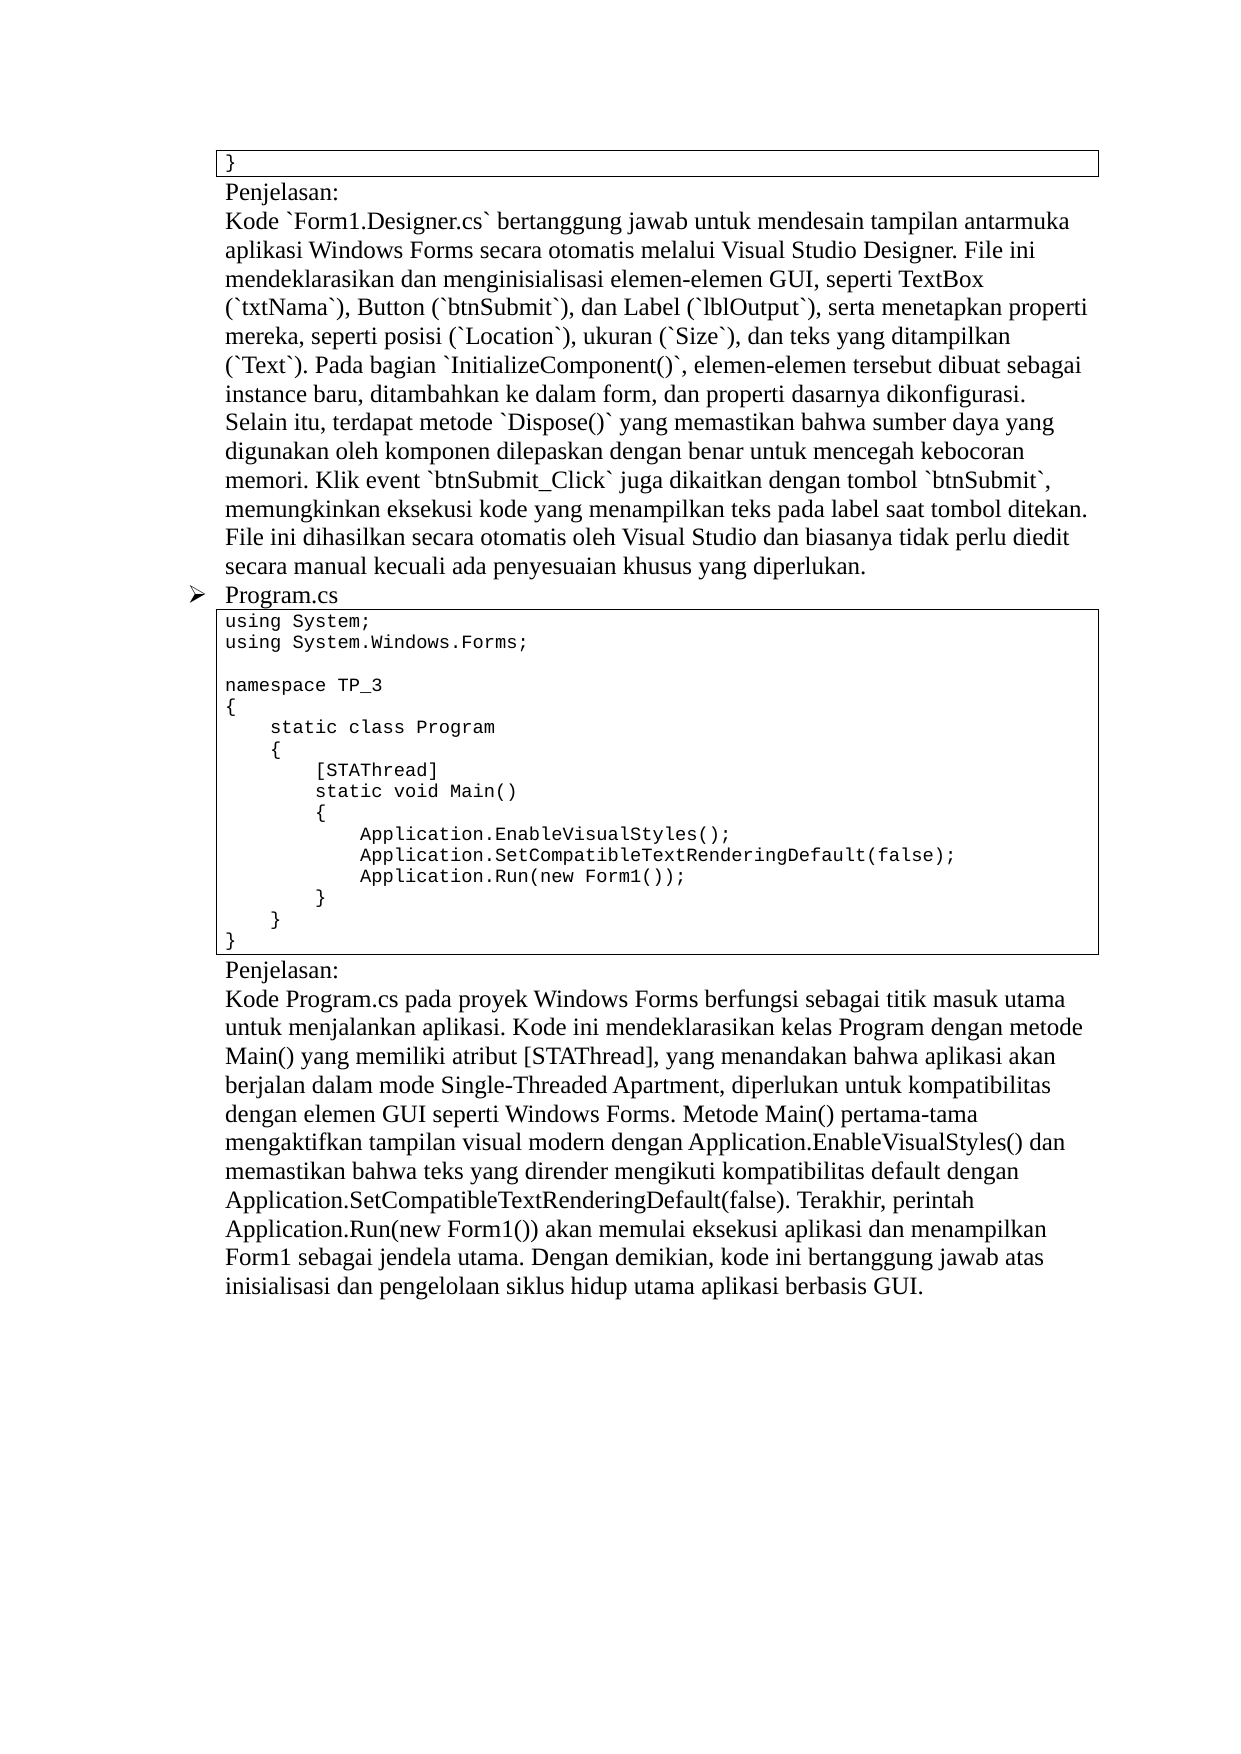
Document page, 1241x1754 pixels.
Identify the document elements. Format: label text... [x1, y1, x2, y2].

text } [217, 151, 1098, 176]
text using System; [217, 610, 1098, 630]
text static void Main() [217, 779, 1098, 800]
text namespace TP_3 [217, 672, 1098, 694]
text Kode Program.cs pada proyek Windows Forms berfungsi sebagai titik masuk utama untuk menjalankan aplikasi. Kode ini mendeklarasikan kelas Program dengan metode Main() yang memiliki atribut [STAThread], yang menandakan bahwa aplikasi akan berjalan dalam mode Single-Threaded Apartment, diperlukan untuk kompatibilitas dengan elemen GUI seperti Windows Forms. Metode Main() pertama-tama mengaktifkan tampilan visual modern dengan Application.EnableVisualStyles() dan memastikan bahwa teks yang dirender mengikuti kompatibilitas default dengan Application.SetCompatibleTextRenderingDefault(false). Terakhir, perintah Application.Run(new Form1()) akan memulai eksekusi aplikasi dan menampilkan Form1 sebagai jendela utama. Dengan demikian, kode ini bertanggung jawab atas inisialisasi dan pengelolaan siklus hidup utama aplikasi berbasis GUI. [225, 984, 1090, 1300]
list Program.cs [187, 580, 1090, 609]
text [STAThread] [217, 757, 1098, 779]
text using System.Windows.Forms; [217, 630, 1098, 654]
text Penjelasan: [225, 177, 1090, 206]
text static class Program [217, 715, 1098, 736]
text Application.EnableVisualStyles(); [217, 821, 1098, 842]
text } [217, 906, 1098, 927]
text { [217, 694, 1098, 715]
text { [217, 800, 1098, 821]
text Application.Run(new Form1()); [217, 864, 1098, 885]
text } [217, 927, 1098, 954]
text { [217, 736, 1098, 757]
text Kode `Form1.Designer.cs` bertanggung jawab untuk mendesain tampilan antarmuka aplikasi Windows Forms secara otomatis melalui Visual Studio Designer. File ini mendeklarasikan dan menginisialisasi elemen-elemen GUI, seperti TextBox (`txtNama`), Button (`btnSubmit`), dan Label (`lblOutput`), serta menetapkan properti mereka, seperti posisi (`Location`), ukuran (`Size`), dan teks yang ditampilkan (`Text`). Pada bagian `InitializeComponent()`, elemen-elemen tersebut dibuat sebagai instance baru, ditambahkan ke dalam form, dan properti dasarnya dikonfigurasi. Selain itu, terdapat metode `Dispose()` yang memastikan bahwa sumber daya yang digunakan oleh komponen dilepaskan dengan benar untuk mencegah kebocoran memori. Klik event `btnSubmit_Click` juga dikaitkan dengan tombol `btnSubmit`, memungkinkan eksekusi kode yang menampilkan teks pada label saat tombol ditekan. File ini dihasilkan secara otomatis oleh Visual Studio dan biasanya tidak perlu diedit secara manual kecuali ada penyesuaian khusus yang diperlukan. [225, 206, 1090, 580]
text Application.SetCompatibleTextRenderingDefault(false); [217, 842, 1098, 864]
text } [217, 885, 1098, 906]
text Penjelasan: [225, 955, 1090, 984]
